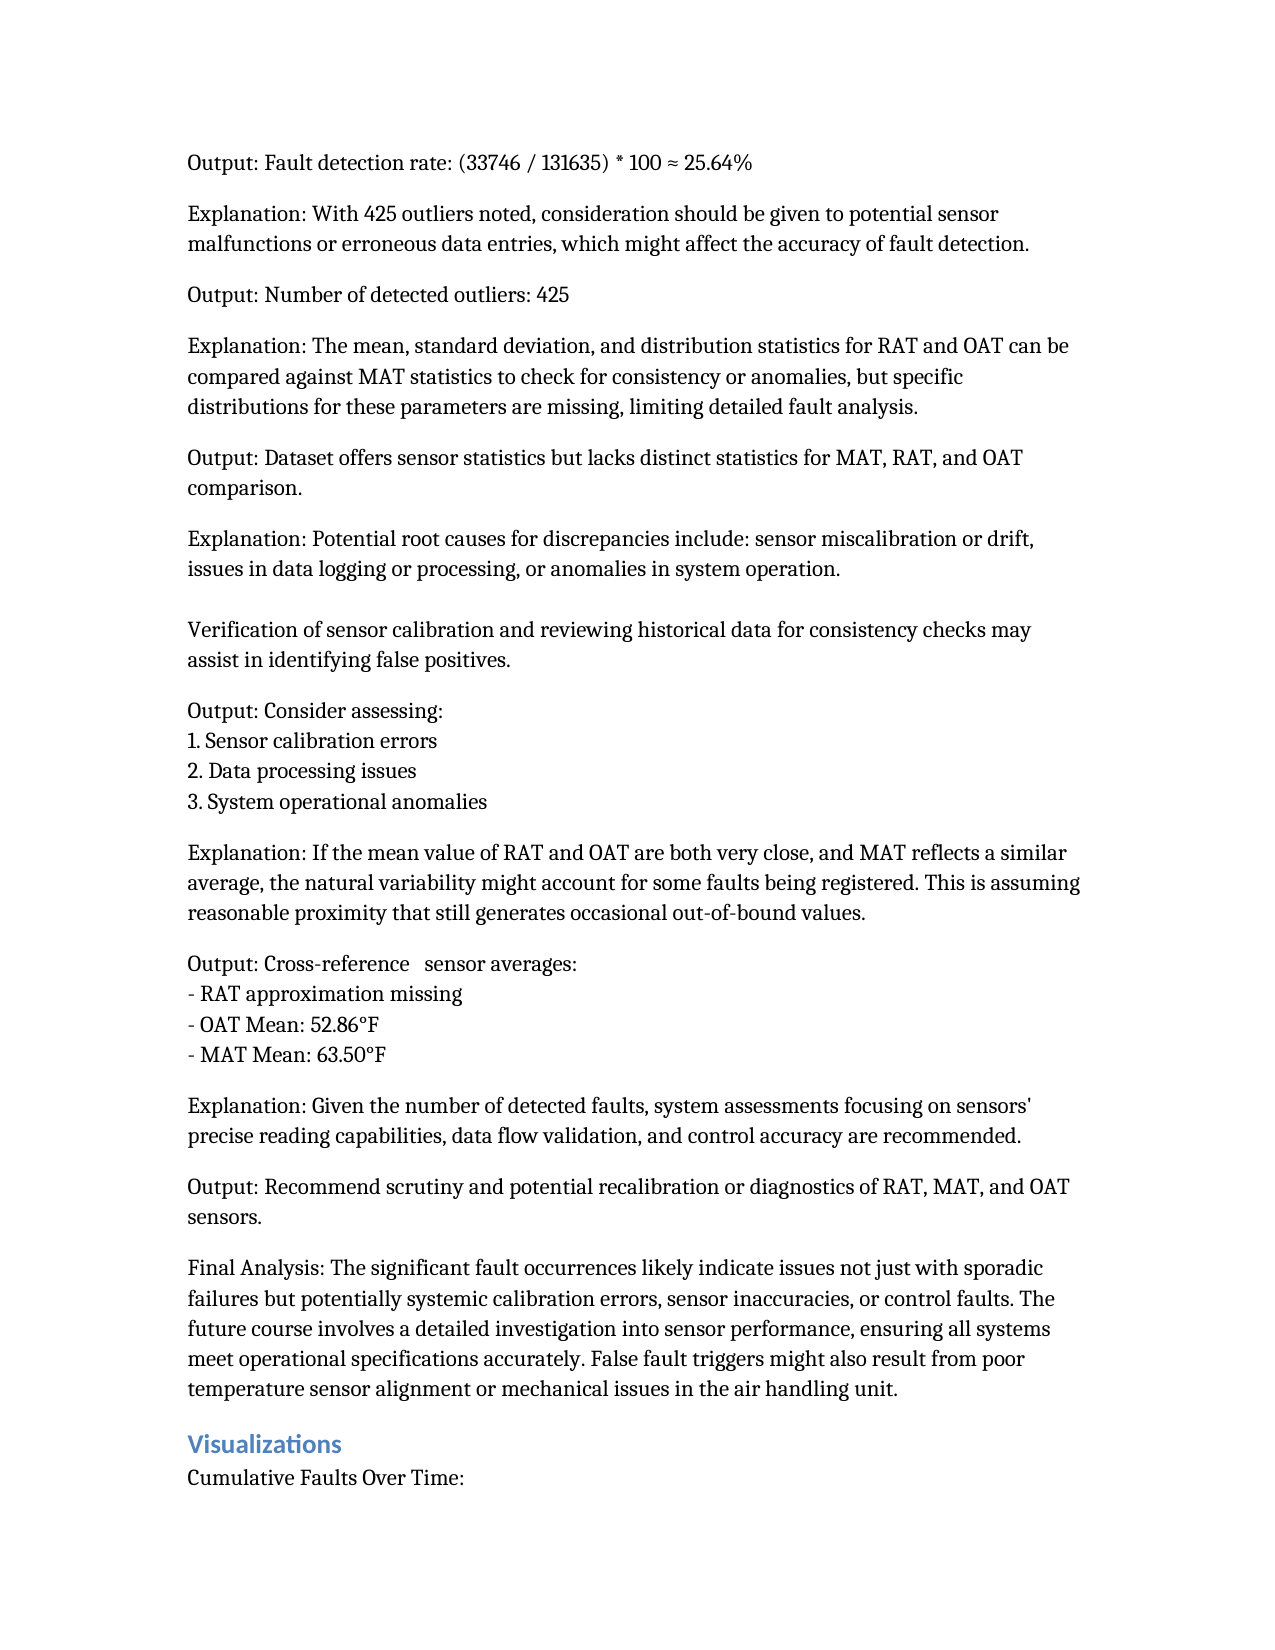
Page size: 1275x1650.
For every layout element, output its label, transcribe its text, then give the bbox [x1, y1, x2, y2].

text Explanation: If the mean value of RAT and OAT are both very close, and MAT reflects a similar average, the natural variability might account for some faults being registered. This is assuming reasonable proximity that still generates occasional out-of-bound values. [187, 839, 1087, 926]
text Output: Dataset offers sensor statistics but lacks distinct statistics for MAT, RAT, and OAT comparison. [187, 445, 1087, 501]
text Output: Cross-reference sensor averages: - RAT approximation missing - OAT Mean: 52.86°F - MAT Mean: 63.50°F [187, 951, 1087, 1068]
text Output: Fault detection rate: (33746 / 131635) * 100 ≈ 25.64% [187, 150, 1087, 176]
text Output: Consider assessing: 1. Sensor calibration errors 2. Data processing issues 3. System operational anomalies [187, 698, 1087, 815]
subtitle Visualizations [187, 1427, 1087, 1460]
text Cumulative Faults Over Time: [187, 1465, 1087, 1491]
text Explanation: Potential root causes for discrepancies include: sensor miscalibration or drift, issues in data logging or processing, or anomalies in system operation. Verification of sensor calibration and reviewing historical data for consistency checks may assist in identifying false positives. [187, 526, 1087, 673]
text Explanation: The mean, standard deviation, and distribution statistics for RAT and OAT can be compared against MAT statistics to check for consistency or anomalies, but specific distributions for these parameters are missing, limiting detailed fault analysis. [187, 333, 1087, 420]
text Output: Recommend scrutiny and potential recalibration or diagnostics of RAT, MAT, and OAT sensors. [187, 1174, 1087, 1231]
text Output: Number of detected outliers: 425 [187, 282, 1087, 309]
text Explanation: With 425 outliers noted, consideration should be given to potential sensor malfunctions or erroneous data entries, which might affect the accuracy of fault detection. [187, 201, 1087, 258]
text Final Analysis: The significant fault occurrences likely indicate issues not just with sporadic failures but potentially systemic calibration errors, sensor inaccuracies, or control faults. The future course involves a detailed investigation into sensor performance, ensuring all systems meet operational specifications accurately. False fault triggers might also result from poor temperature sensor alignment or mechanical issues in the air handling unit. [187, 1255, 1087, 1402]
text Explanation: Given the number of detected faults, system assessments focusing on sensors' precise reading capabilities, data flow validation, and control accuracy are recommended. [187, 1093, 1087, 1149]
